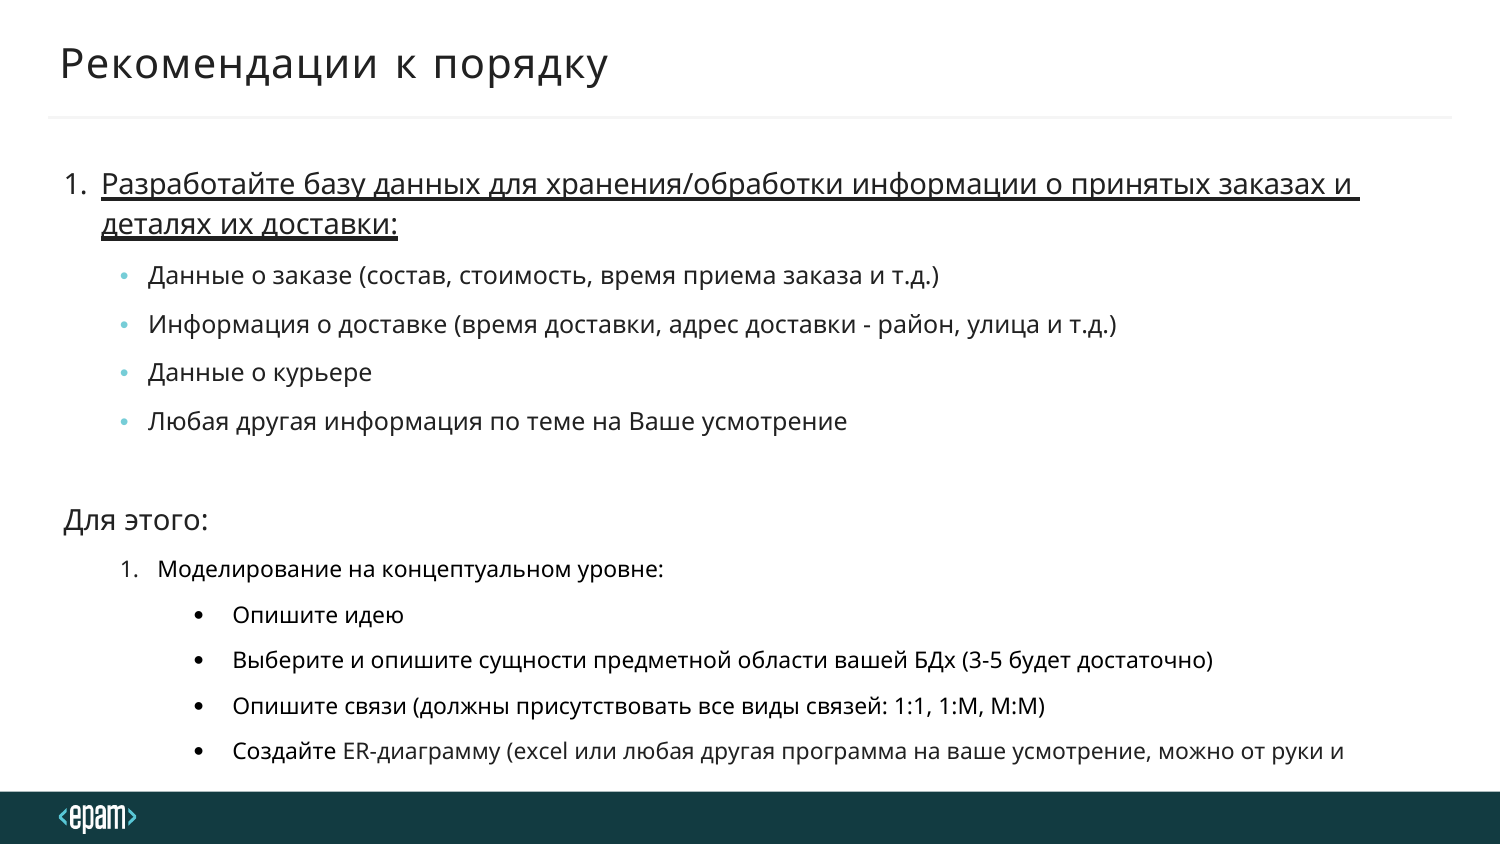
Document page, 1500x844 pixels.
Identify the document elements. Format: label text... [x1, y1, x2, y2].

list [194, 735, 1448, 766]
list Опишите идею [194, 599, 1448, 630]
picture [70, 805, 125, 834]
subtitle Для этого: [63, 499, 1448, 539]
list Любая другая информация по теме на Ваше усмотрение [119, 403, 1448, 437]
list Данные о курьере [119, 355, 1448, 389]
list Данные о заказе (состав, стоимость, время приема заказа и т.д.) [119, 258, 1448, 292]
list Информация о доставке (время доставки, адрес доставки - район, улица и т.д.) [119, 306, 1448, 340]
list Моделирование на концептуальном уровне: [119, 553, 1448, 584]
subtitle Разработайте базу данных для хранения/обработки информации о принятых заказах и деталях их доставки: [63, 163, 1448, 243]
list Выберите и опишите сущности предметной области вашей БДх (3-5 будет достаточно) [194, 644, 1448, 675]
list Опишите связи (должны присутствовать все виды связей: 1:1, 1:М, М:М) [194, 690, 1448, 721]
